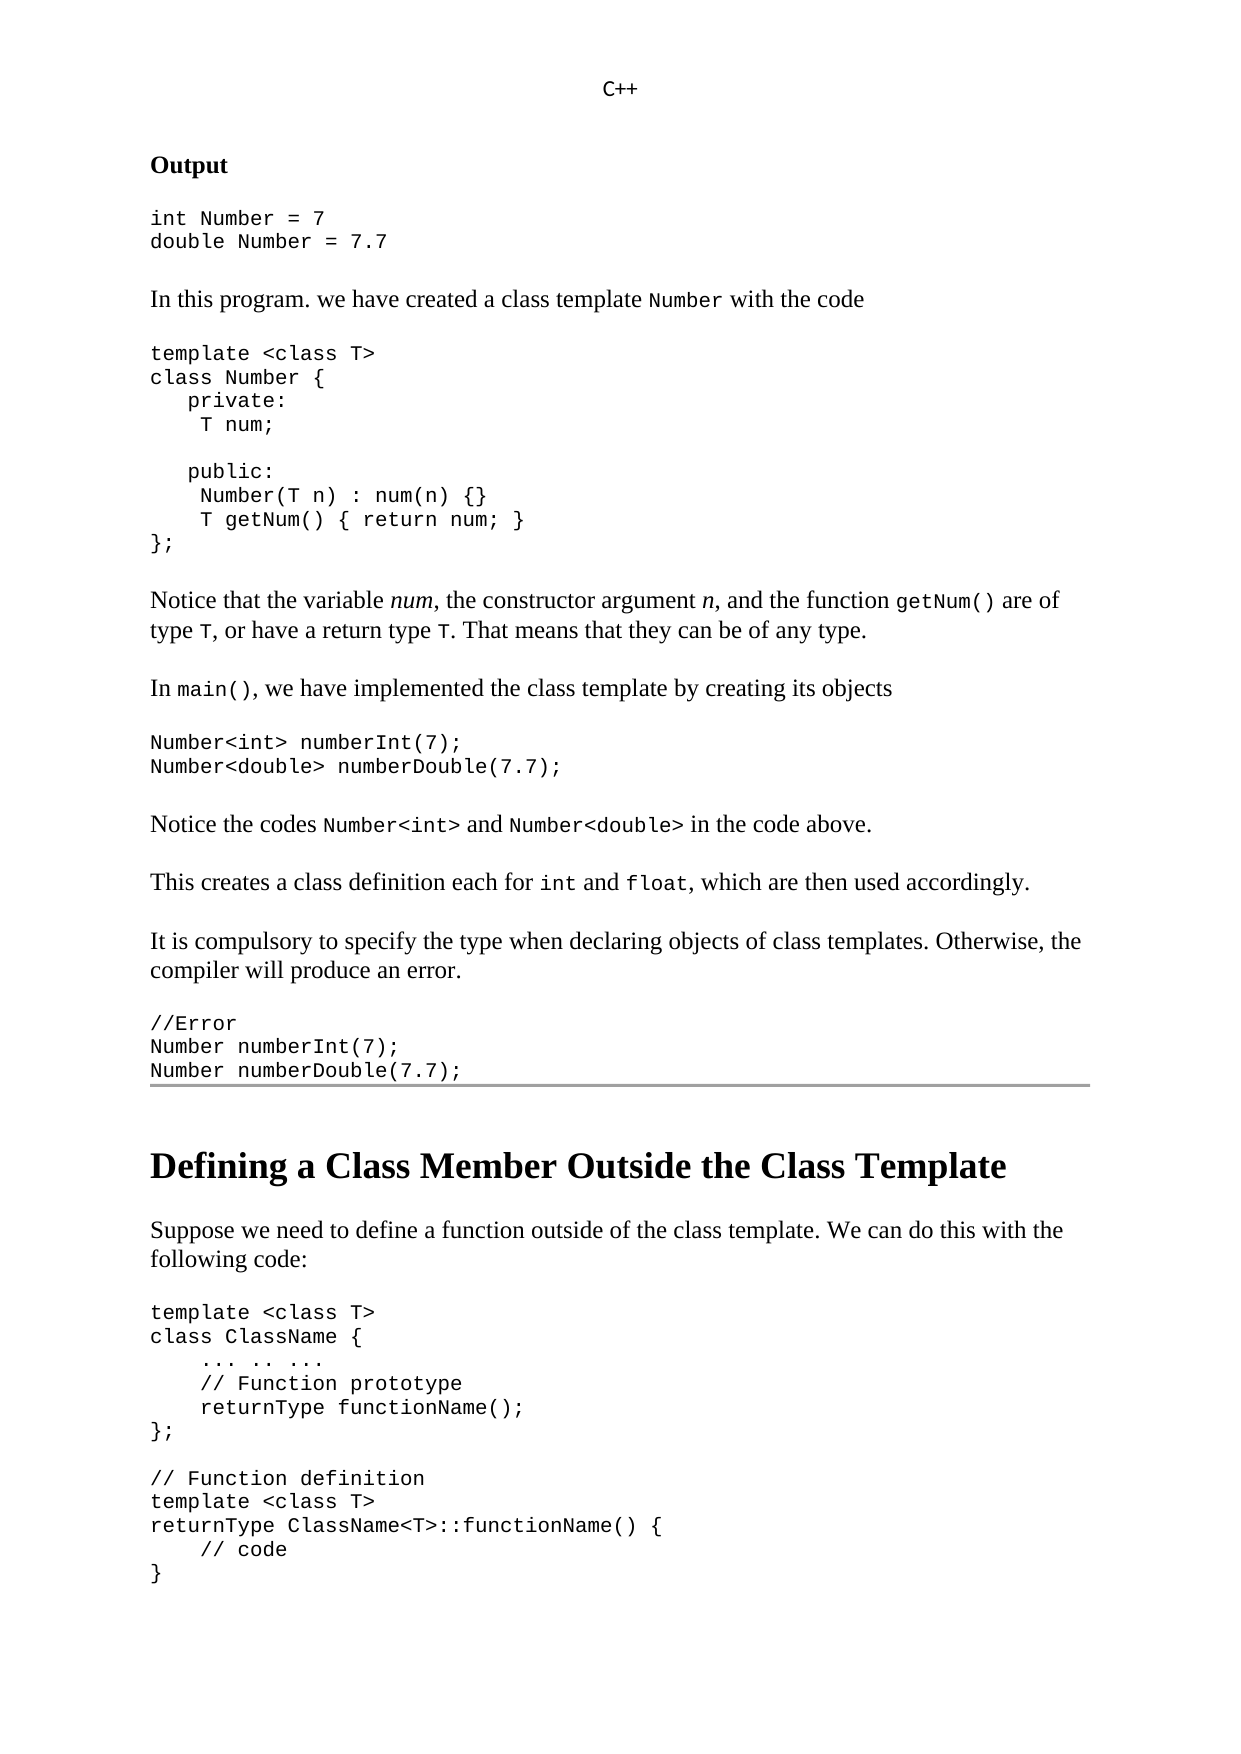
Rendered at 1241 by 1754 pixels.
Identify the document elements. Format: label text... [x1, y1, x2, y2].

text ... .. ... [150, 1349, 1090, 1373]
text class Number { [150, 367, 1090, 390]
text int Number = 7 [150, 208, 1090, 232]
text returnType functionName(); [150, 1397, 1090, 1420]
text Number numberDouble(7.7); [150, 1060, 1090, 1083]
text template <class T> [150, 1302, 1090, 1326]
text // code [150, 1538, 1090, 1562]
text It is compulsory to specify the type when declaring objects of class templates. Otherwise, the compiler will produce an error. [150, 926, 1090, 984]
text }; [150, 1420, 1090, 1444]
text } [150, 1562, 1090, 1586]
text returnType ClassName<T>::functionName() { [150, 1515, 1090, 1538]
text This creates a class definition each for int and float, which are then used accordingly. [150, 867, 1090, 897]
text template <class T> [150, 343, 1090, 367]
text double Number = 7.7 [150, 232, 1090, 255]
text // Function prototype [150, 1373, 1090, 1397]
text In main(), we have implemented the class template by creating its objects [150, 673, 1090, 703]
text Number numberInt(7); [150, 1036, 1090, 1060]
text class ClassName { [150, 1326, 1090, 1349]
text Output [150, 150, 1090, 179]
subtitle Defining a Class Member Outside the Class Template [150, 1143, 1090, 1186]
text template <class T> [150, 1491, 1090, 1515]
text Number<double> numberDouble(7.7); [150, 756, 1090, 779]
text }; [150, 532, 1090, 556]
text In this program. we have created a class template Number with the code [150, 284, 1090, 314]
text T num; [150, 414, 1090, 438]
text //Error [150, 1013, 1090, 1036]
text T getNum() { return num; } [150, 509, 1090, 532]
text Suppose we need to define a function outside of the class template. We can do this with the following code: [150, 1215, 1090, 1273]
text private: [150, 390, 1090, 414]
text Notice the codes Number<int> and Number<double> in the code above. [150, 809, 1090, 838]
text Notice that the variable num, the constructor argument n, and the function getNum() are of type T, or have a return type T. That means that they can be of any type. [150, 585, 1090, 644]
text public: [150, 461, 1090, 485]
text Number(T n) : num(n) {} [150, 485, 1090, 509]
text Number<int> numberInt(7); [150, 732, 1090, 756]
text // Function definition [150, 1468, 1090, 1491]
